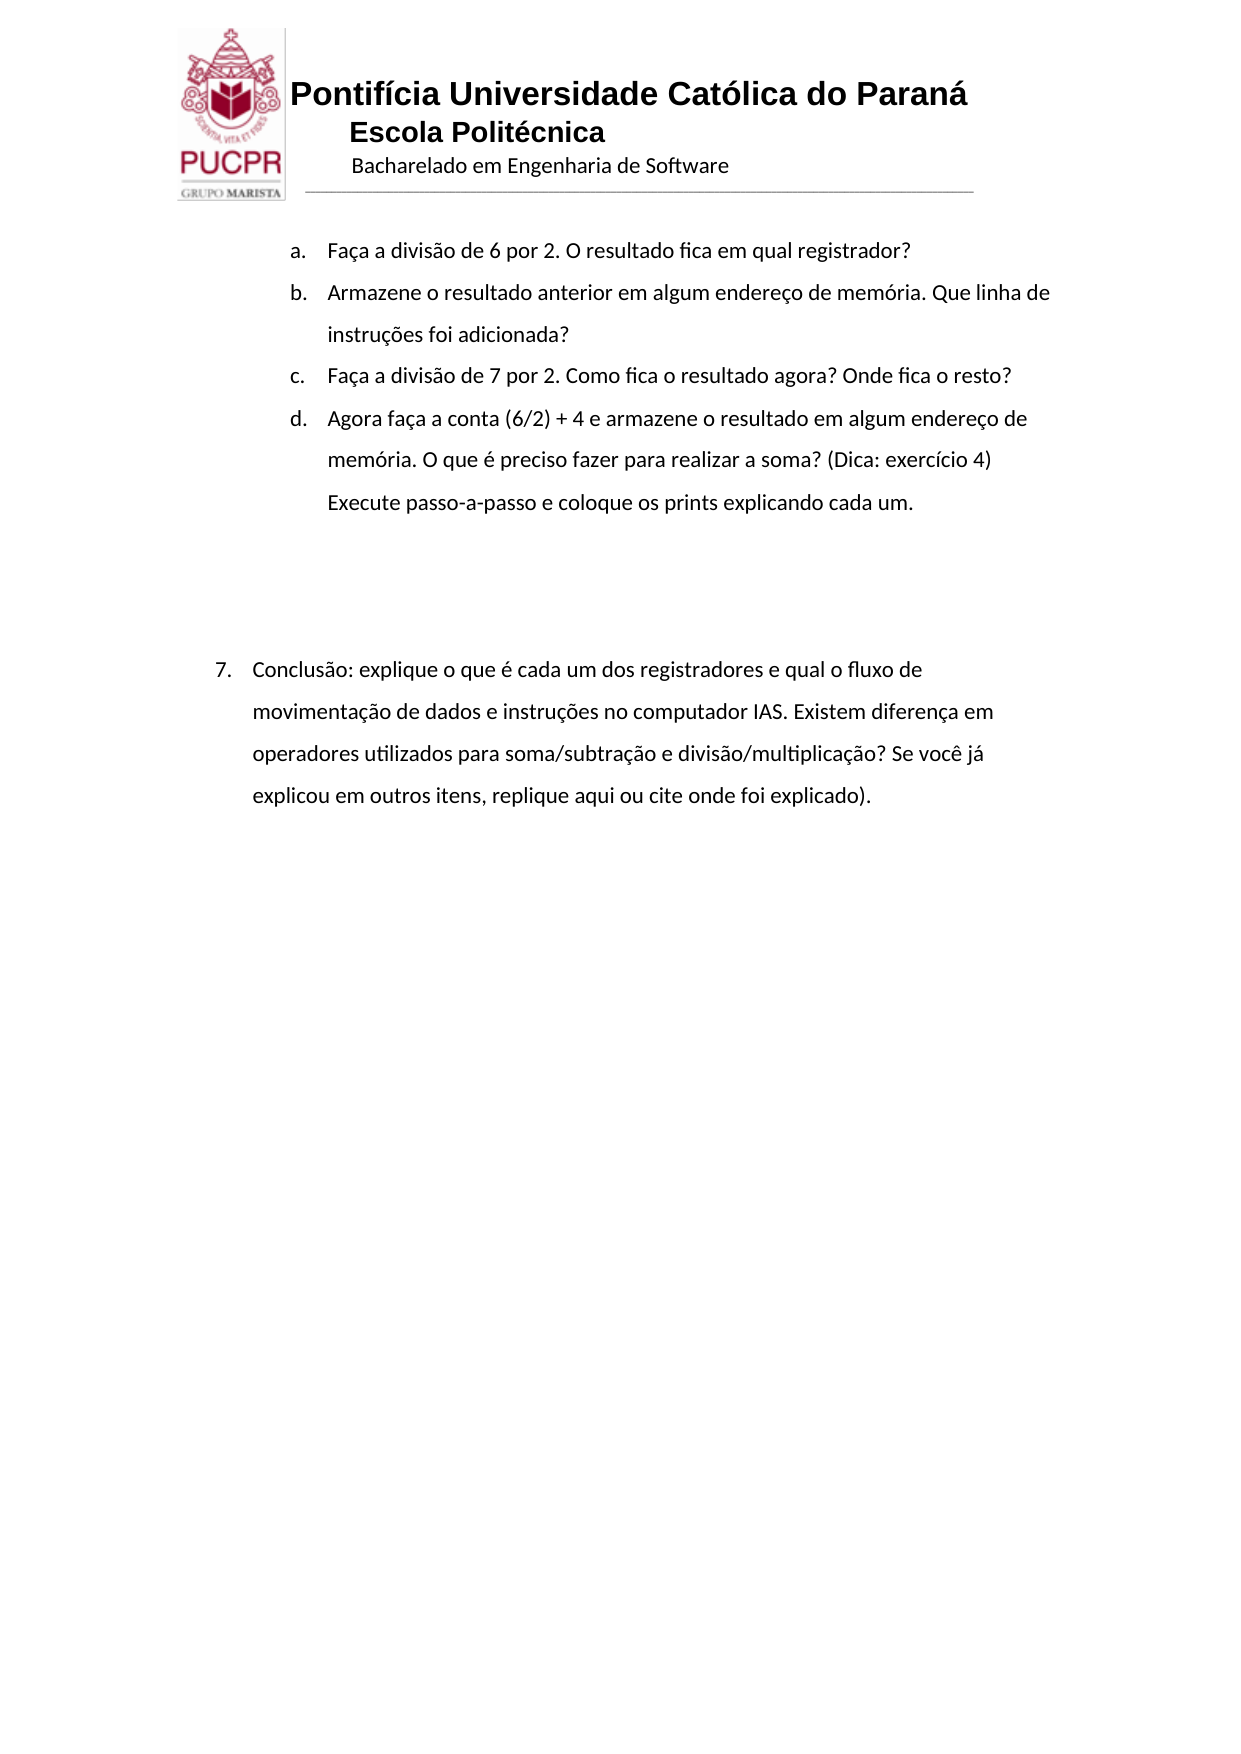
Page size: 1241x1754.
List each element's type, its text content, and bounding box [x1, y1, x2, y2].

list Armazene o resultado anterior em algum endereço de memória. Que linha de instruções foi adicionada? [290, 278, 1063, 348]
list Conclusão: explique o que é cada um dos registradores e qual o fluxo de movimentação de dados e instruções no computador IAS. Existem diferença em operadores utilizados para soma/subtração e divisão/multiplicação? Se você já explicou em outros itens, replique aqui ou cite onde foi explicado). [215, 656, 1063, 809]
list Agora faça a conta (6/2) + 4 e armazene o resultado em algum endereço de memória. O que é preciso fazer para realizar a soma? (Dica: exercício 4) Execute passo-a-passo e coloque os prints explicando cada um. [290, 404, 1063, 516]
list Faça a divisão de 7 por 2. Como fica o resultado agora? Onde fica o resto? [290, 362, 1063, 390]
list Faça a divisão de 6 por 2. O resultado fica em qual registrador? [290, 236, 1063, 264]
picture [177, 28, 287, 202]
